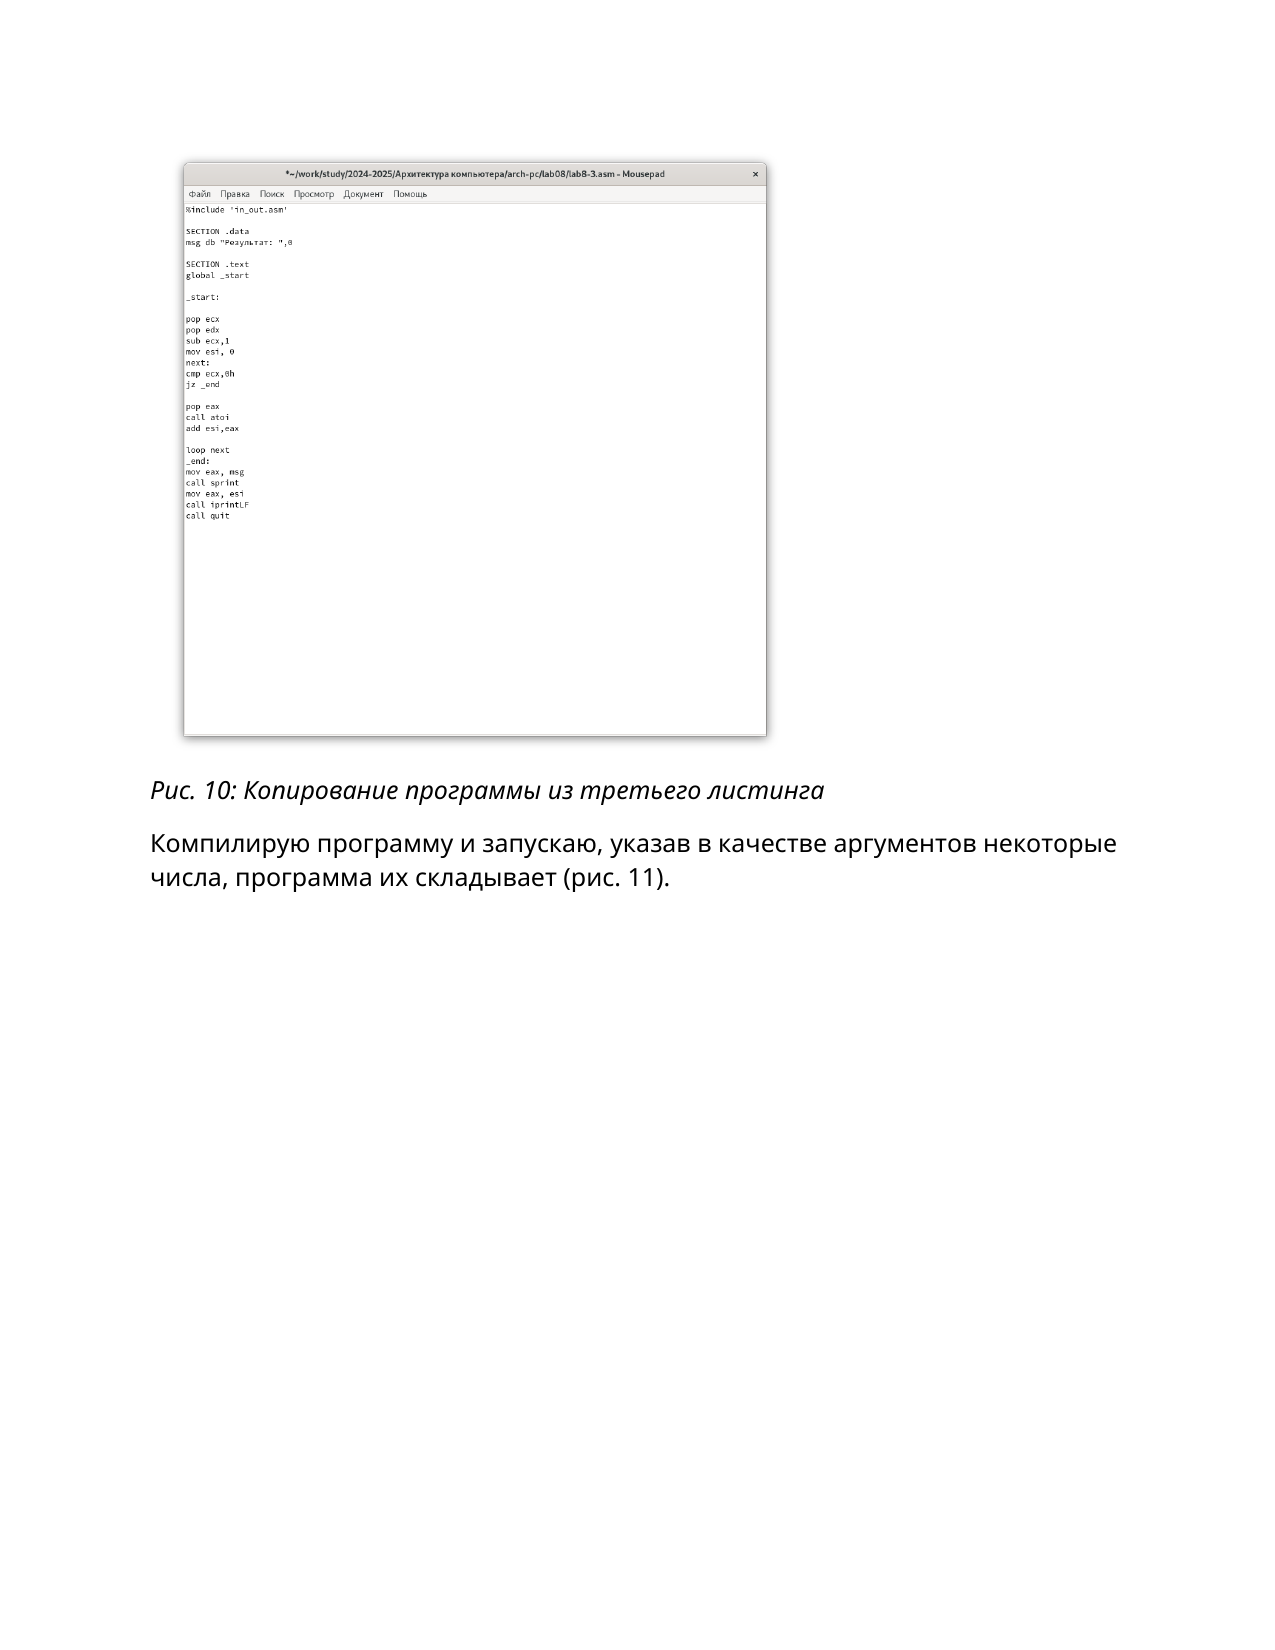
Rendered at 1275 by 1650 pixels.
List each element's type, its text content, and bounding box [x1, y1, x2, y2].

picture [168, 150, 782, 753]
text Рис. 10: Копирование программы из третьего листинга [150, 773, 1125, 807]
text Компилирую программу и запускаю, указав в качестве аргументов некоторые числа, программа их складывает (рис. 11). [150, 826, 1125, 894]
